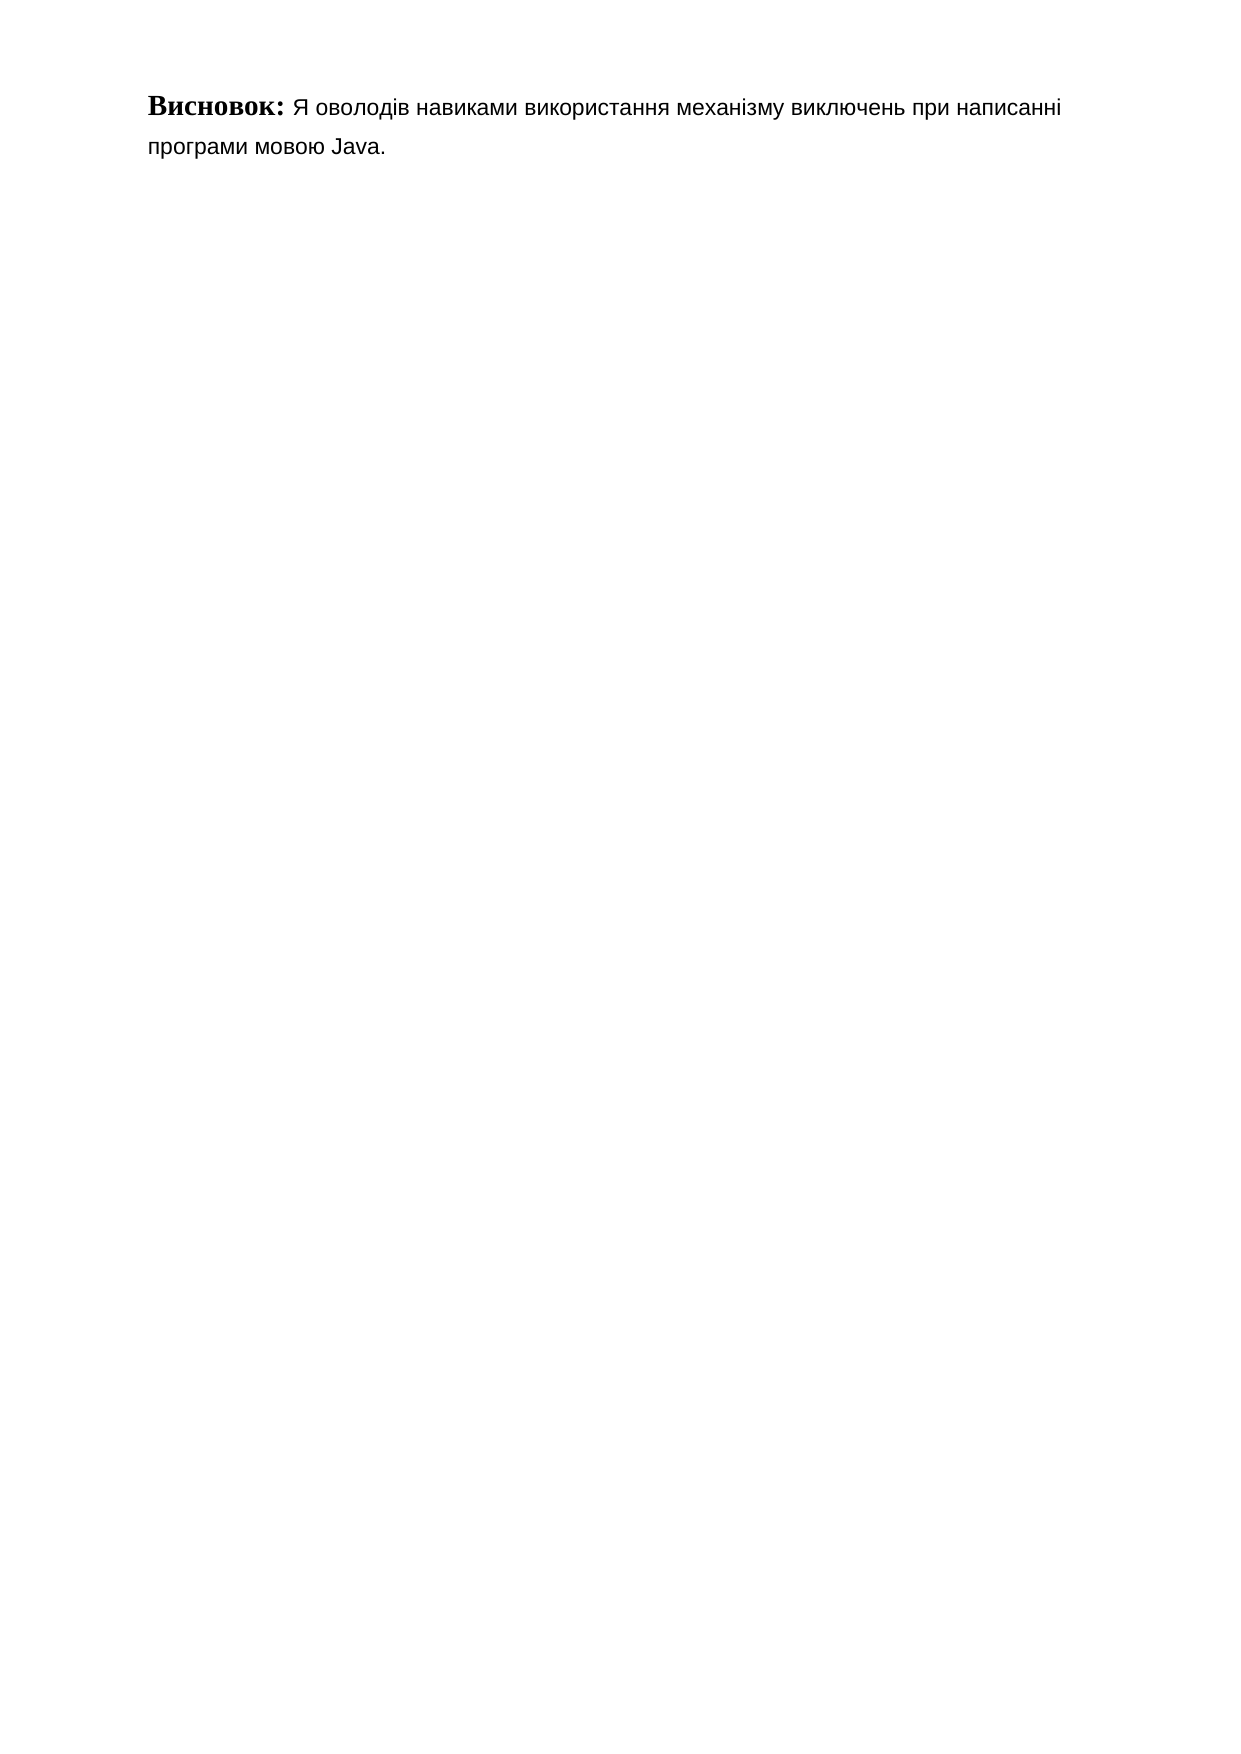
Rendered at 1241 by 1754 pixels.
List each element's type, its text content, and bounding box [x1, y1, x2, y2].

text Висновок: Я оволодів навиками використання механізму виключень при написанні програми мовою Java. [148, 88, 1152, 161]
